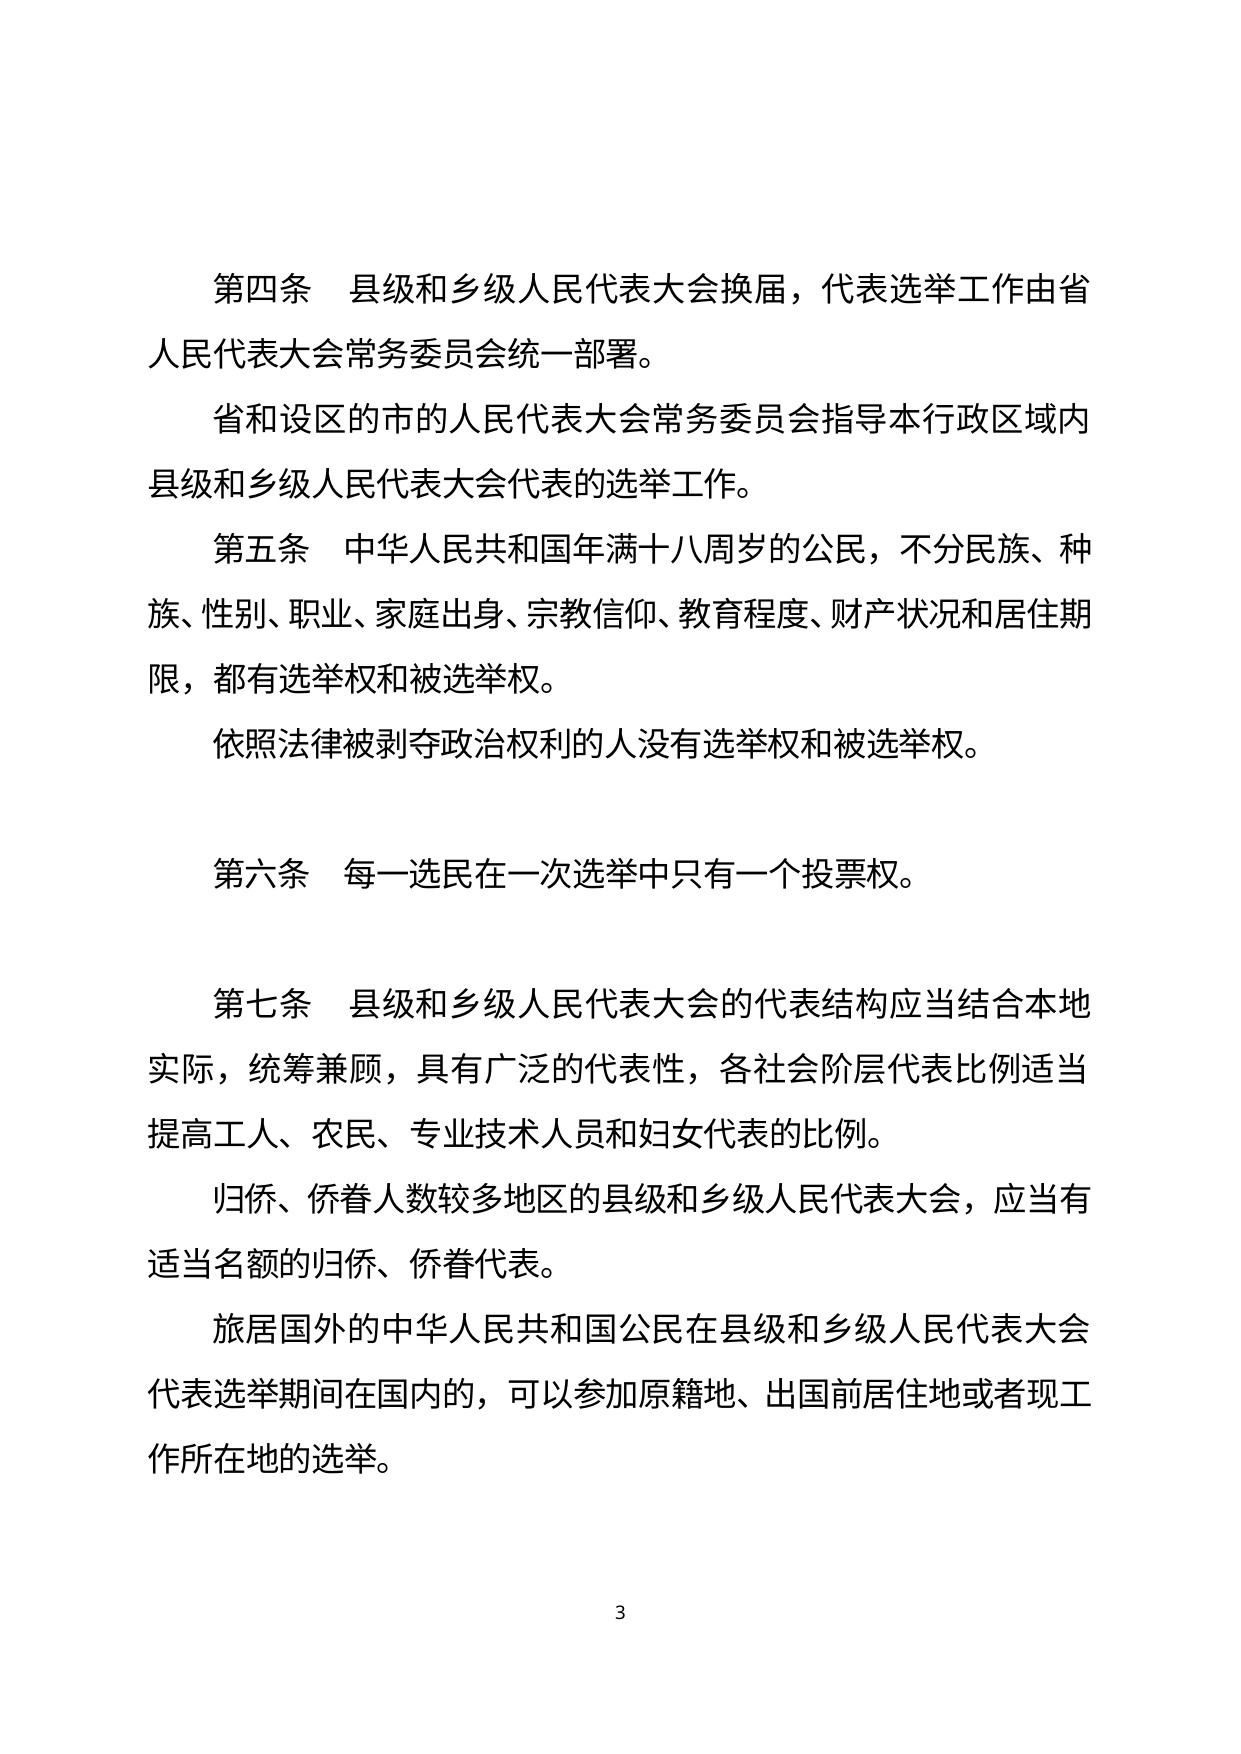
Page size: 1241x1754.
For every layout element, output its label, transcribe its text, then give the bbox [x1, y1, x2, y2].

list 第四条 县级和乡级人民代表大会换届，代表选举工作由省人民代表大会常务委员会统一部署。 [148, 254, 1092, 384]
list 省和设区的市的人民代表大会常务委员会指导本行政区域内县级和乡级人民代表大会代表的选举工作。 [148, 384, 1092, 514]
list 旅居国外的中华人民共和国公民在县级和乡级人民代表大会代表选举期间在国内的，可以参加原籍地、出国前居住地或者现工作所在地的选举。 [148, 1294, 1092, 1489]
list 依照法律被剥夺政治权利的人没有选举权和被选举权。 [148, 709, 1092, 774]
list 第七条 县级和乡级人民代表大会的代表结构应当结合本地实际，统筹兼顾，具有广泛的代表性，各社会阶层代表比例适当，提高工人、农民、专业技术人员和妇女代表的比例。 [148, 969, 1092, 1164]
list 第六条 每一选民在一次选举中只有一个投票权。 [148, 839, 1092, 904]
list 第五条 中华人民共和国年满十八周岁的公民，不分民族、种族、性别、职业、家庭出身、宗教信仰、教育程度、财产状况和居住期限，都有选举权和被选举权。 [148, 514, 1092, 709]
list 归侨、侨眷人数较多地区的县级和乡级人民代表大会，应当有适当名额的归侨、侨眷代表。 [148, 1164, 1092, 1294]
